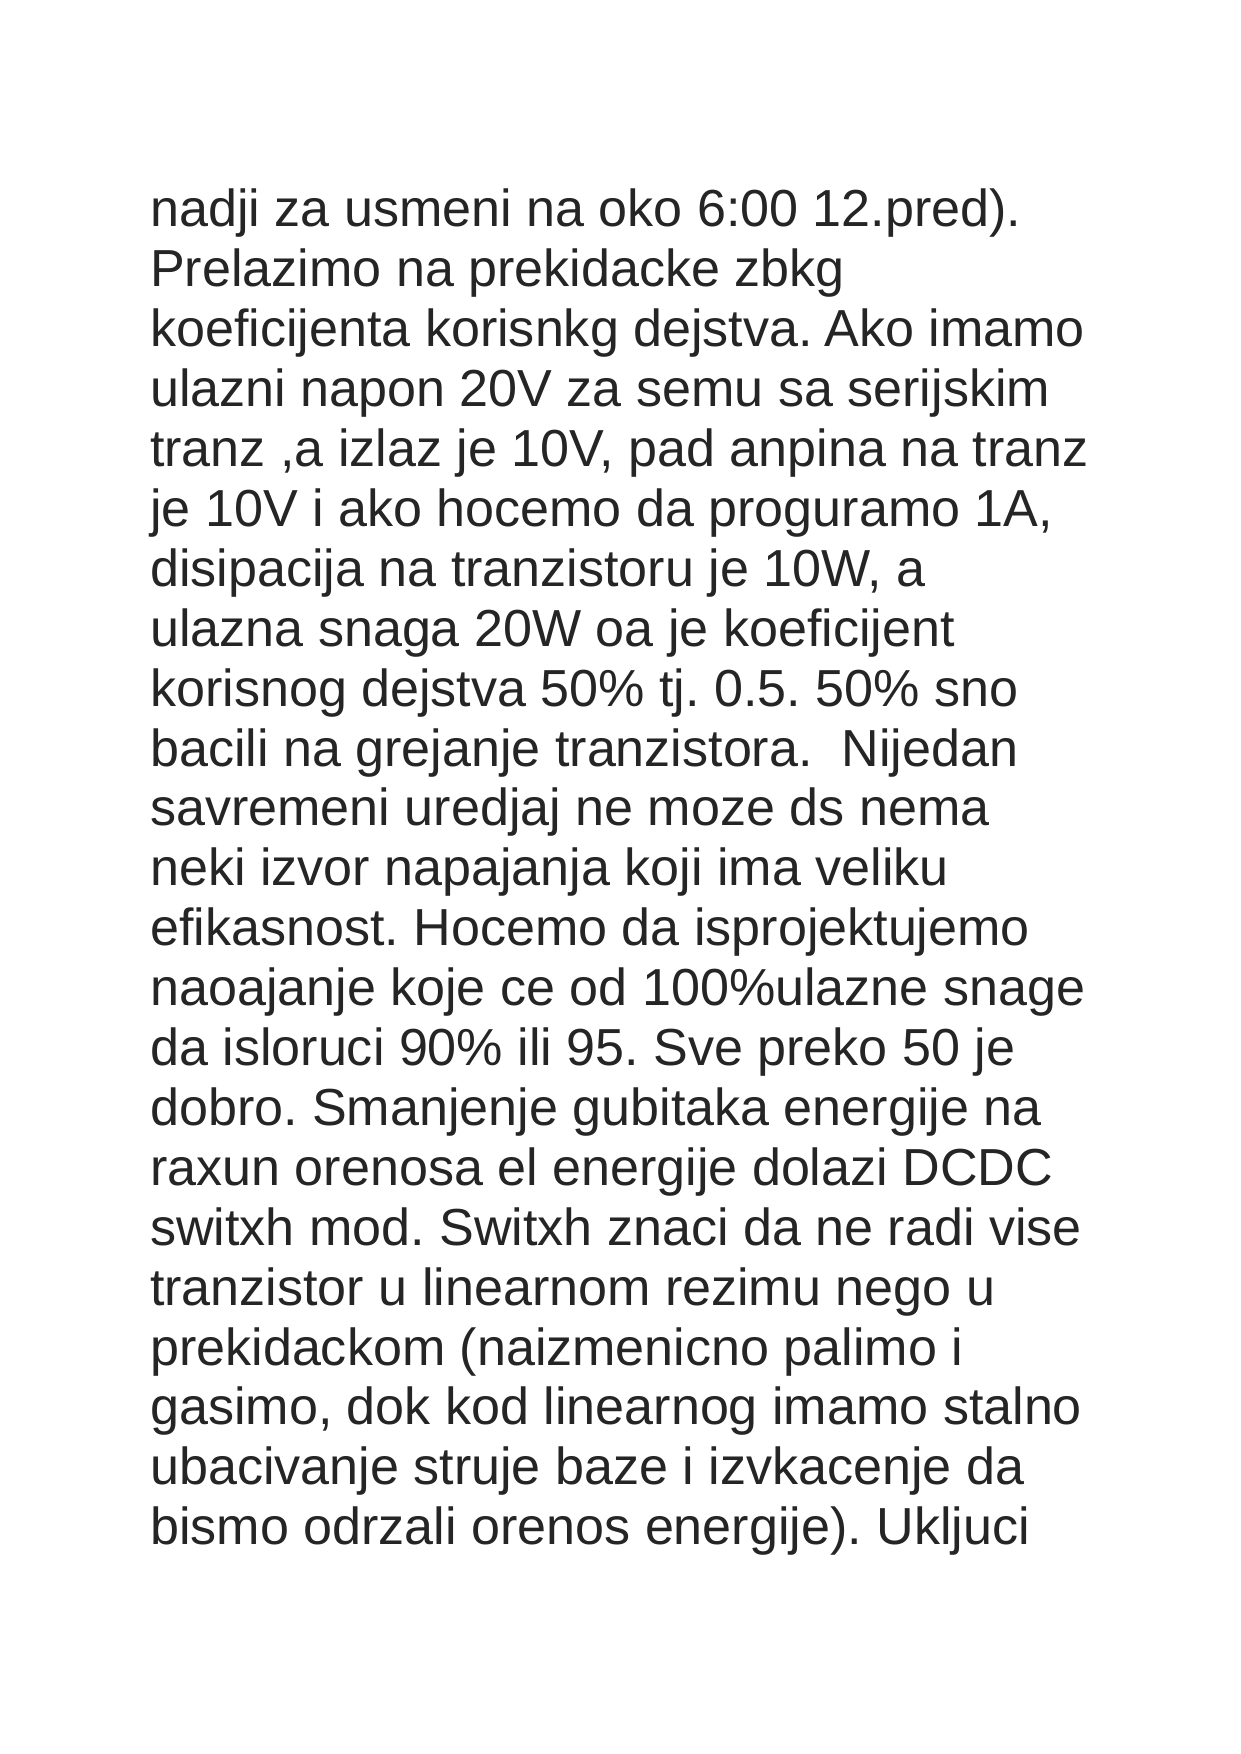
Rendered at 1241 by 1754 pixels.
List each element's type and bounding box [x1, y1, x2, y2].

text [150, 184, 1090, 1562]
